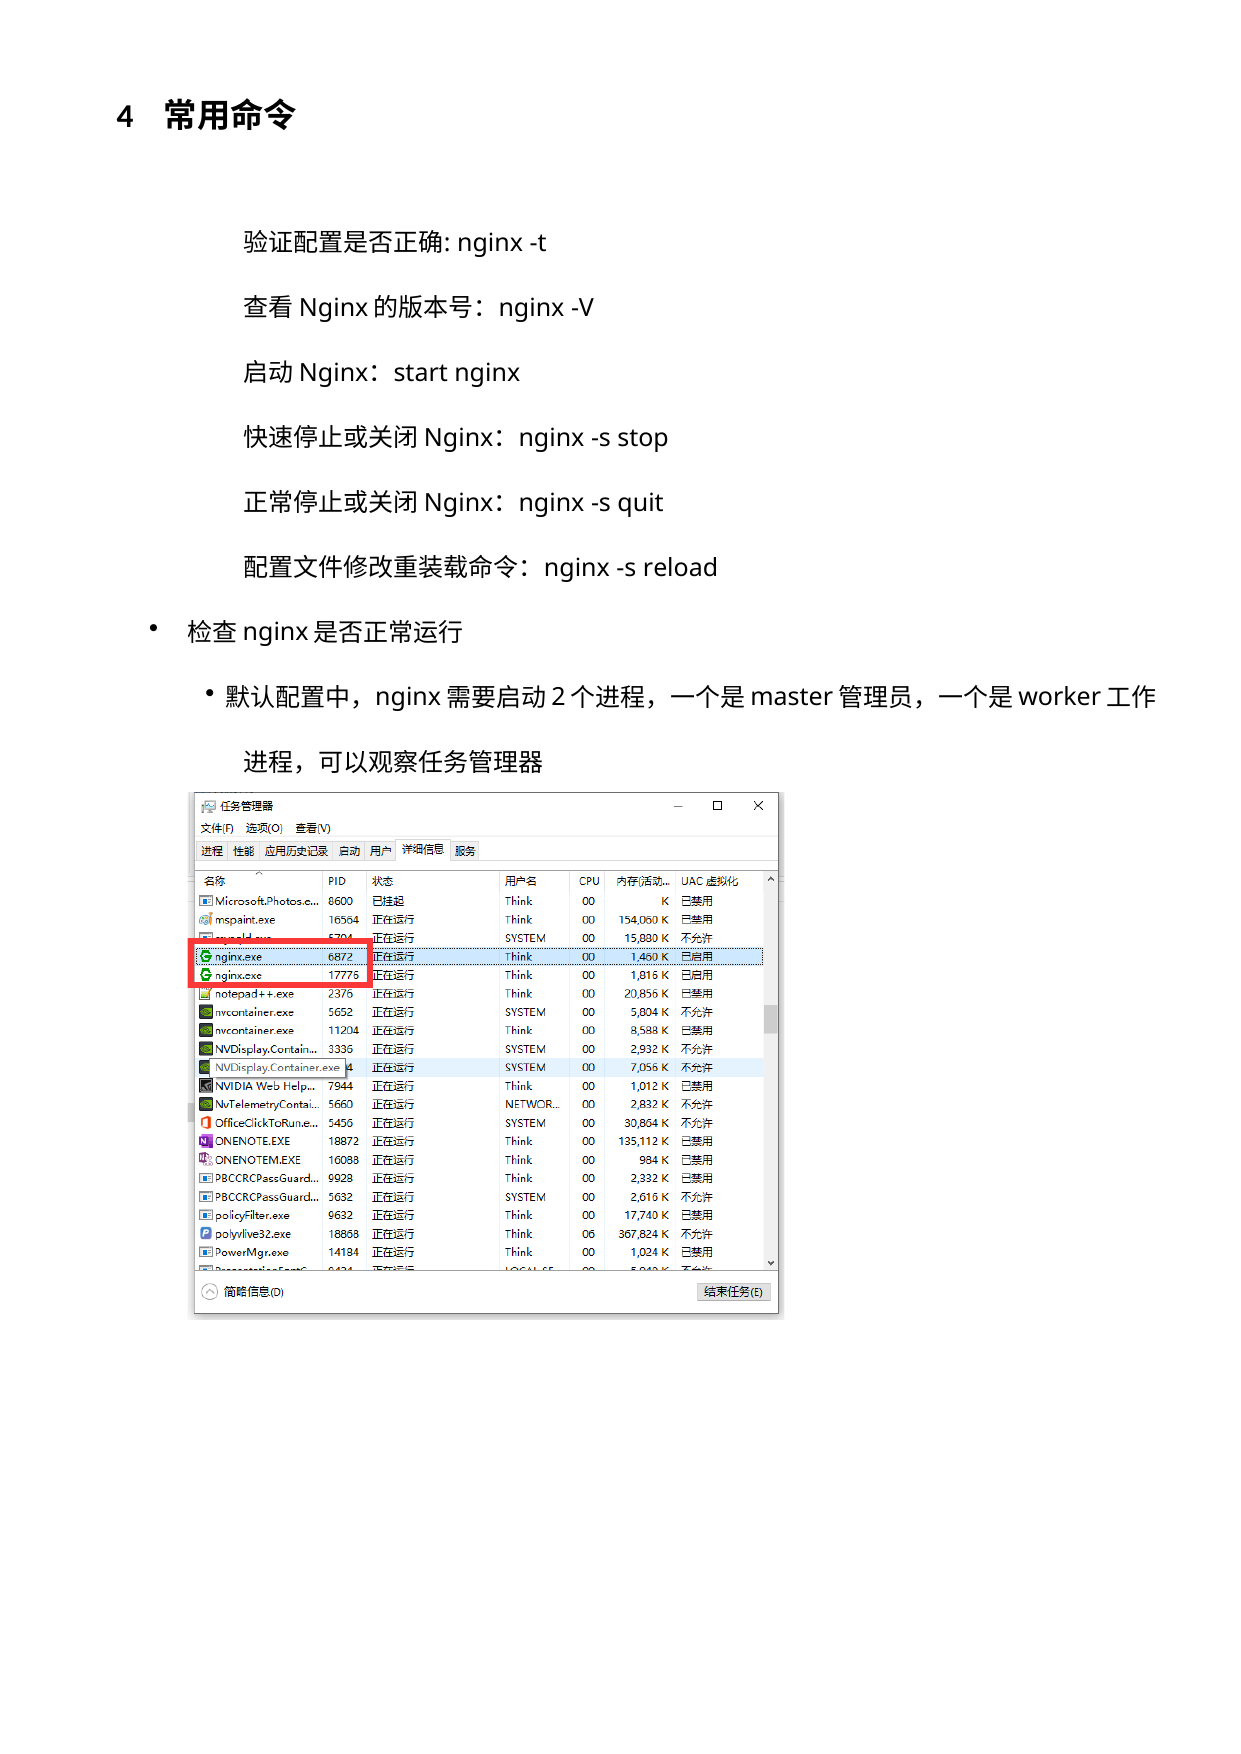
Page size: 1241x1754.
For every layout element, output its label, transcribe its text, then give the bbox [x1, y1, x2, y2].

picture [187, 792, 785, 1320]
text 正常停止或关闭Nginx：nginx -s quit [244, 468, 1164, 533]
list 默认配置中，nginx需要启动2个进程，一个是master管理员，一个是worker工作进程，可以观察任务管理器 [206, 663, 1164, 793]
text 配置文件修改重装载命令：nginx -s reload [244, 533, 1164, 598]
list 检查nginx是否正常运行 [150, 598, 1164, 663]
subtitle 常用命令 [116, 81, 1164, 146]
text 启动Nginx：start nginx [244, 338, 1164, 403]
text 快速停止或关闭Nginx：nginx -s stop [244, 403, 1164, 468]
text 验证配置是否正确: nginx -t [244, 208, 1164, 273]
text 查看Nginx的版本号：nginx -V [244, 273, 1164, 338]
